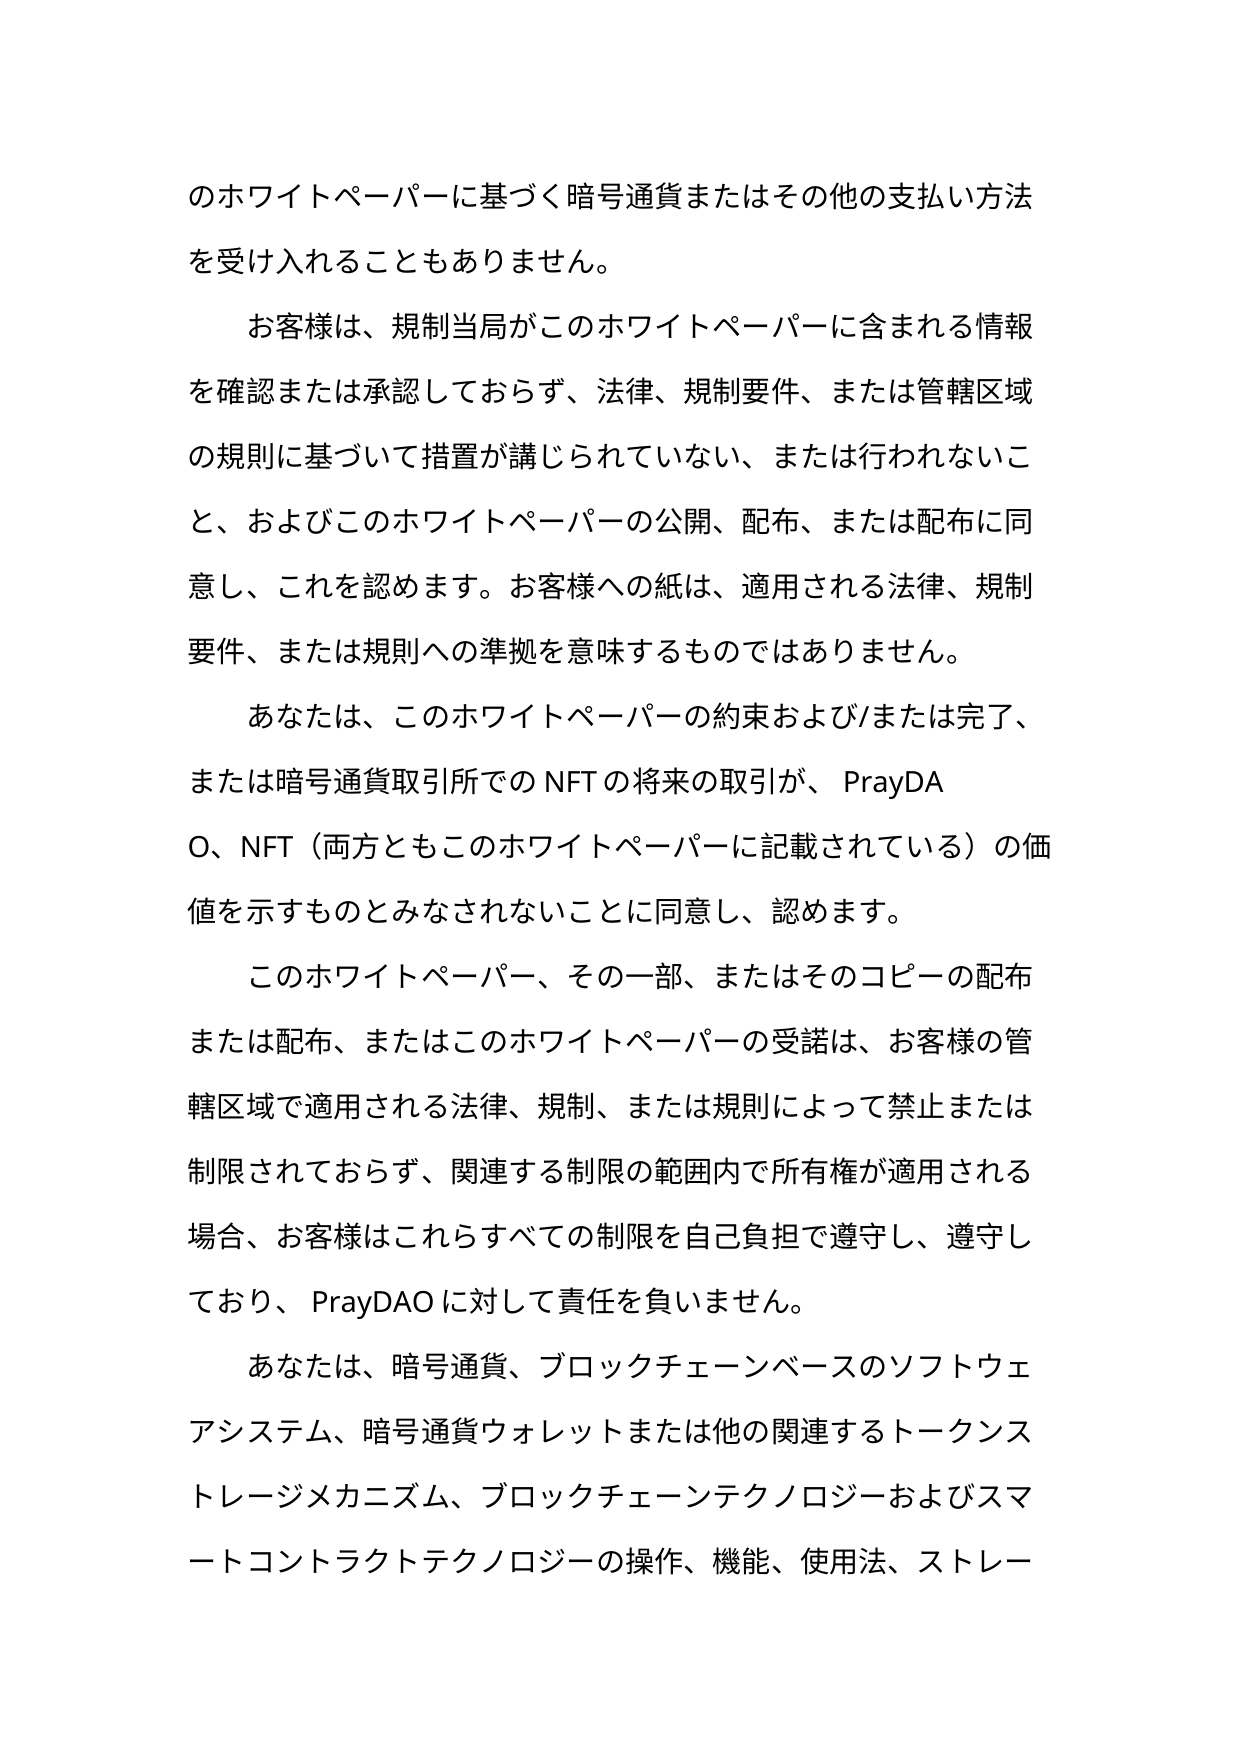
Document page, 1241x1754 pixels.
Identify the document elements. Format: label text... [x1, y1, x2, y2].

text あなたは、このホワイトペーパーの約束および/または完了、または暗号通貨取引所でのNFTの将来の取引が、 PrayDAO、NFT（両方ともこのホワイトペーパーに記載されている）の価値を示すものとみなされないことに同意し、認めます。 [187, 682, 1053, 942]
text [187, 1332, 1053, 1592]
text このホワイトペーパー、その一部、またはそのコピーの配布または配布、またはこのホワイトペーパーの受諾は、お客様の管轄区域で適用される法律、規制、または規則によって禁止または制限されておらず、関連する制限の範囲内で所有権が適用される場合、お客様はこれらすべての制限を自己負担で遵守し、遵守しており、 PrayDAOに対して責任を負いません。 [187, 942, 1053, 1332]
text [187, 162, 1053, 292]
text お客様は、規制当局がこのホワイトペーパーに含まれる情報を確認または承認しておらず、法律、規制要件、または管轄区域の規則に基づいて措置が講じられていない、または行われないこと、およびこのホワイトペーパーの公開、配布、または配布に同意し、これを認めます。お客様への紙は、適用される法律、規制要件、または規則への準拠を意味するものではありません。 [187, 292, 1053, 682]
